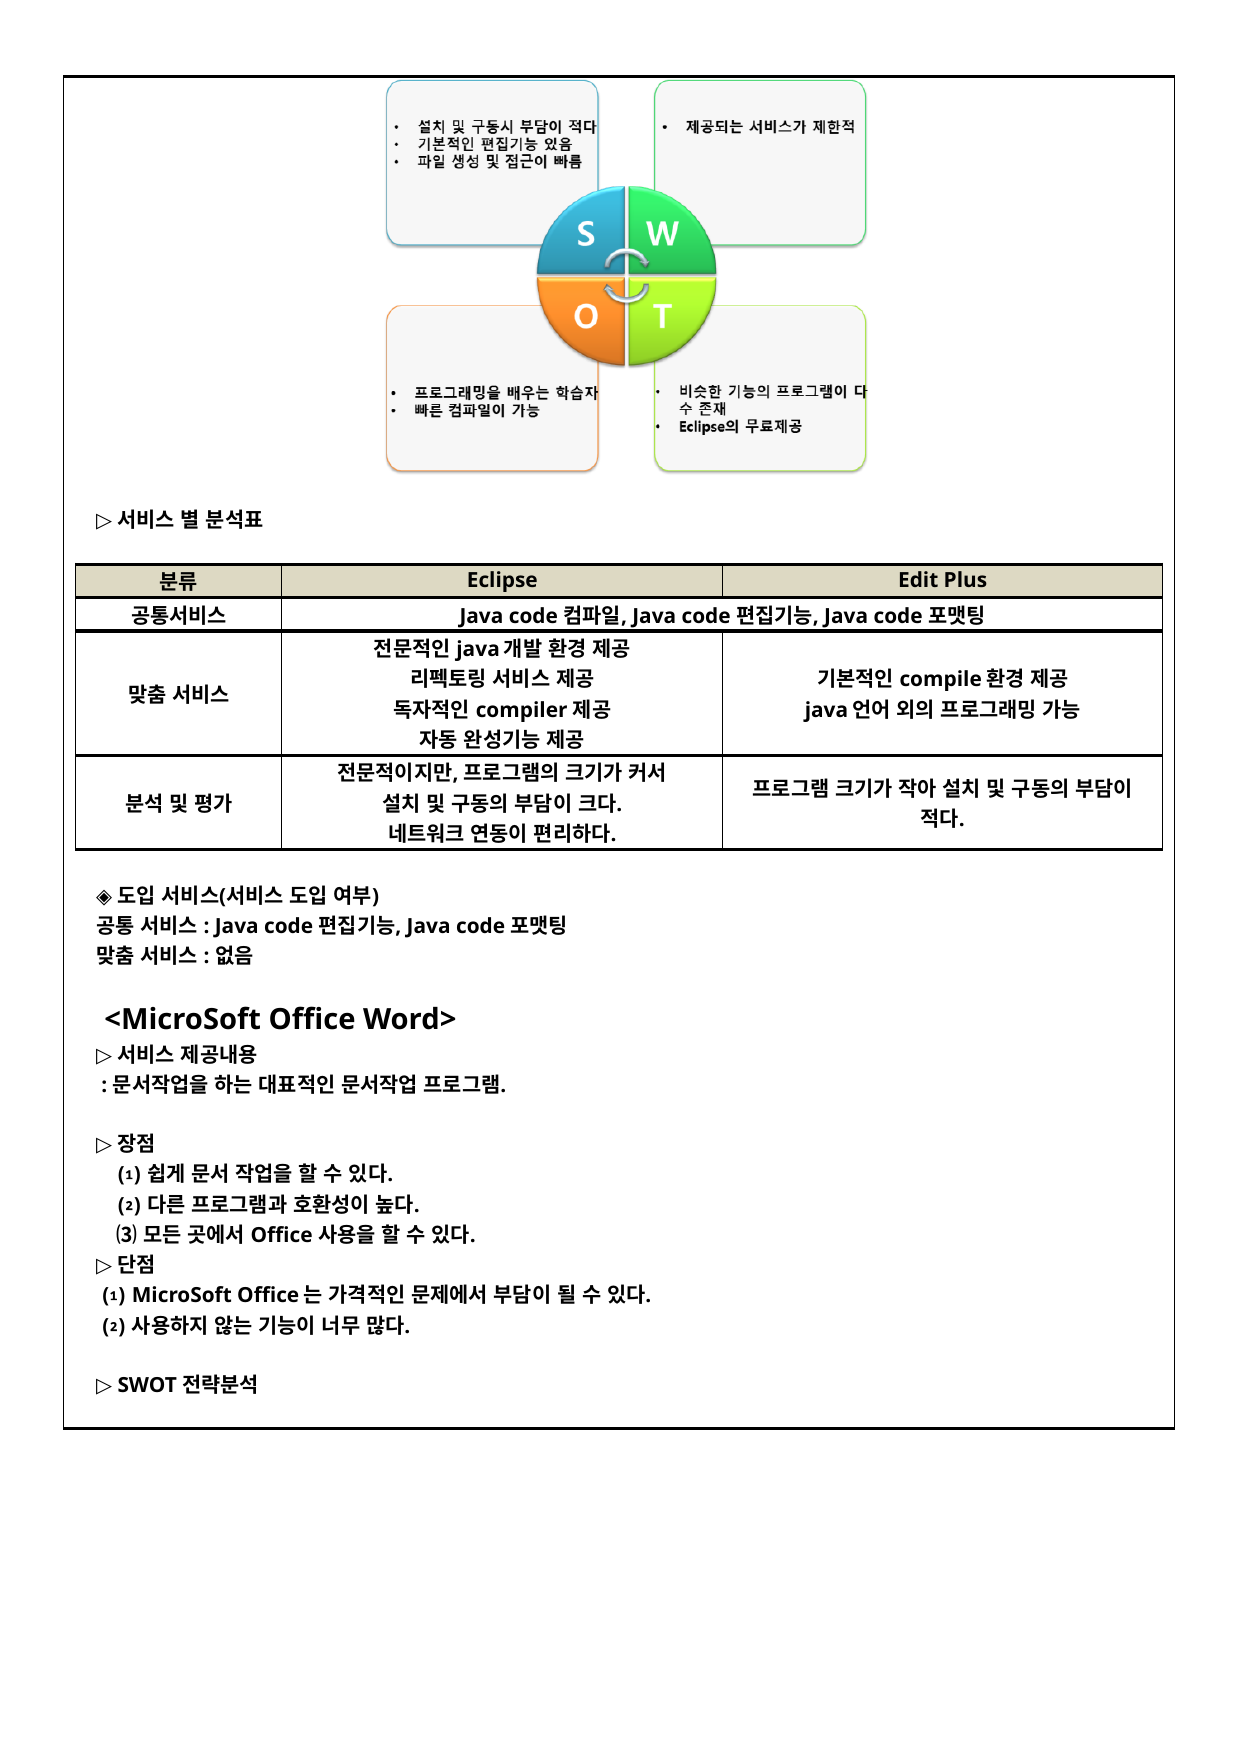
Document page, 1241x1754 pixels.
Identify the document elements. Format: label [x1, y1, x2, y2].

picture [382, 78, 877, 476]
table_cell [64, 78, 1174, 1427]
